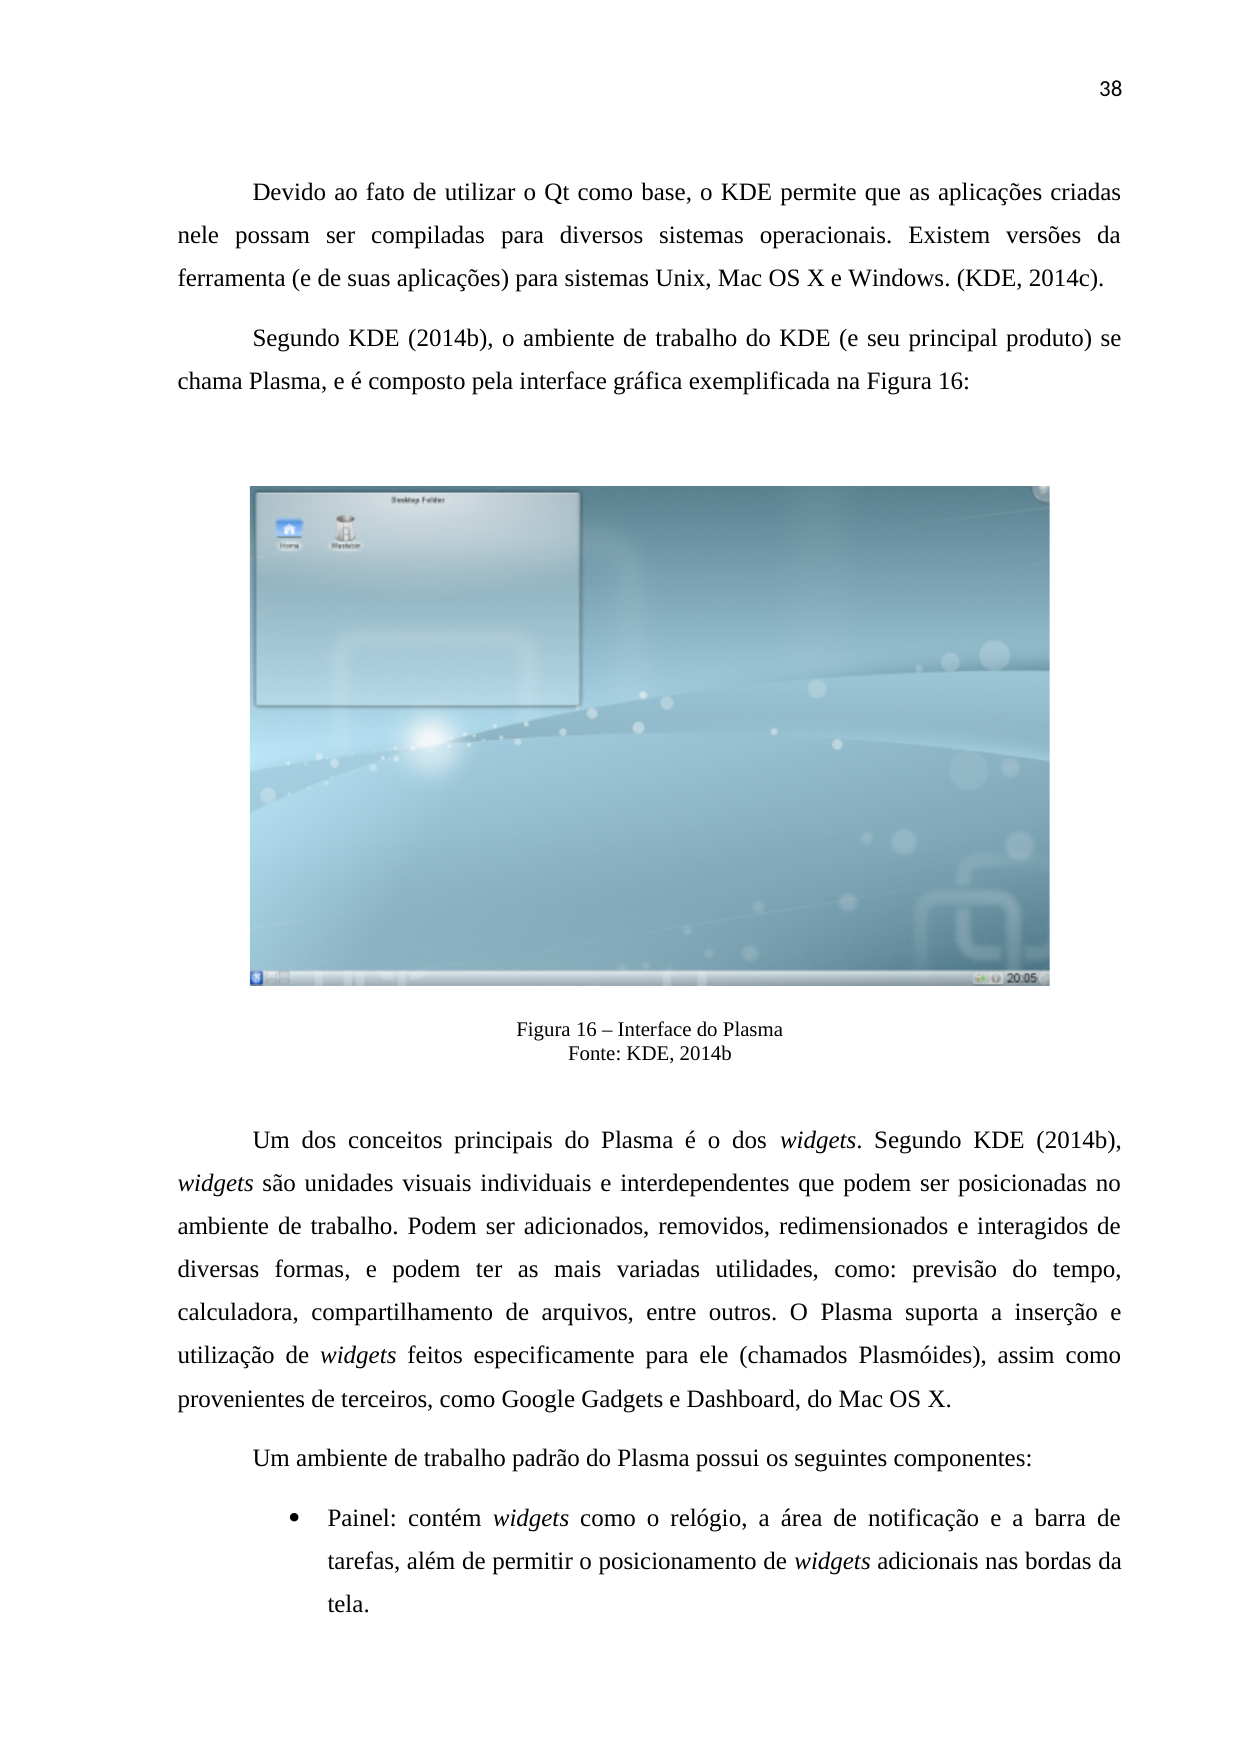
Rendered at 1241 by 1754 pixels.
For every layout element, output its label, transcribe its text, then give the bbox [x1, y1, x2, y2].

text Um ambiente de trabalho padrão do Plasma possui os seguintes componentes: [177, 1443, 1122, 1472]
text Fonte: KDE, 2014b [177, 1041, 1122, 1065]
text Devido ao fato de utilizar o Qt como base, o KDE permite que as aplicações criadas nele possam ser compiladas para diversos sistemas operacionais. Existem versões da ferramenta (e de suas aplicações) para sistemas Unix, Mac OS X e Windows. (KDE, 2014c). [177, 177, 1122, 292]
picture [249, 486, 1050, 986]
list Painel: contém widgets como o relógio, a área de notificação e a barra de tarefas, além de permitir o posicionamento de widgets adicionais nas bordas da tela. [290, 1503, 1122, 1618]
text Figura 16 – Interface do Plasma [177, 1017, 1122, 1041]
text Segundo KDE (2014b), o ambiente de trabalho do KDE (e seu principal produto) se chama Plasma, e é composto pela interface gráfica exemplificada na Figura 16: [177, 323, 1122, 395]
text Um dos conceitos principais do Plasma é o dos widgets. Segundo KDE (2014b), widgets são unidades visuais individuais e interdependentes que podem ser posicionadas no ambiente de trabalho. Podem ser adicionados, removidos, redimensionados e interagidos de diversas formas, e podem ter as mais variadas utilidades, como: previsão do tempo, calculadora, compartilhamento de arquivos, entre outros. O Plasma suporta a inserção e utilização de widgets feitos especificamente para ele (chamados Plasmóides), assim como provenientes de terceiros, como Google Gadgets e Dashboard, do Mac OS X. [177, 1125, 1122, 1412]
